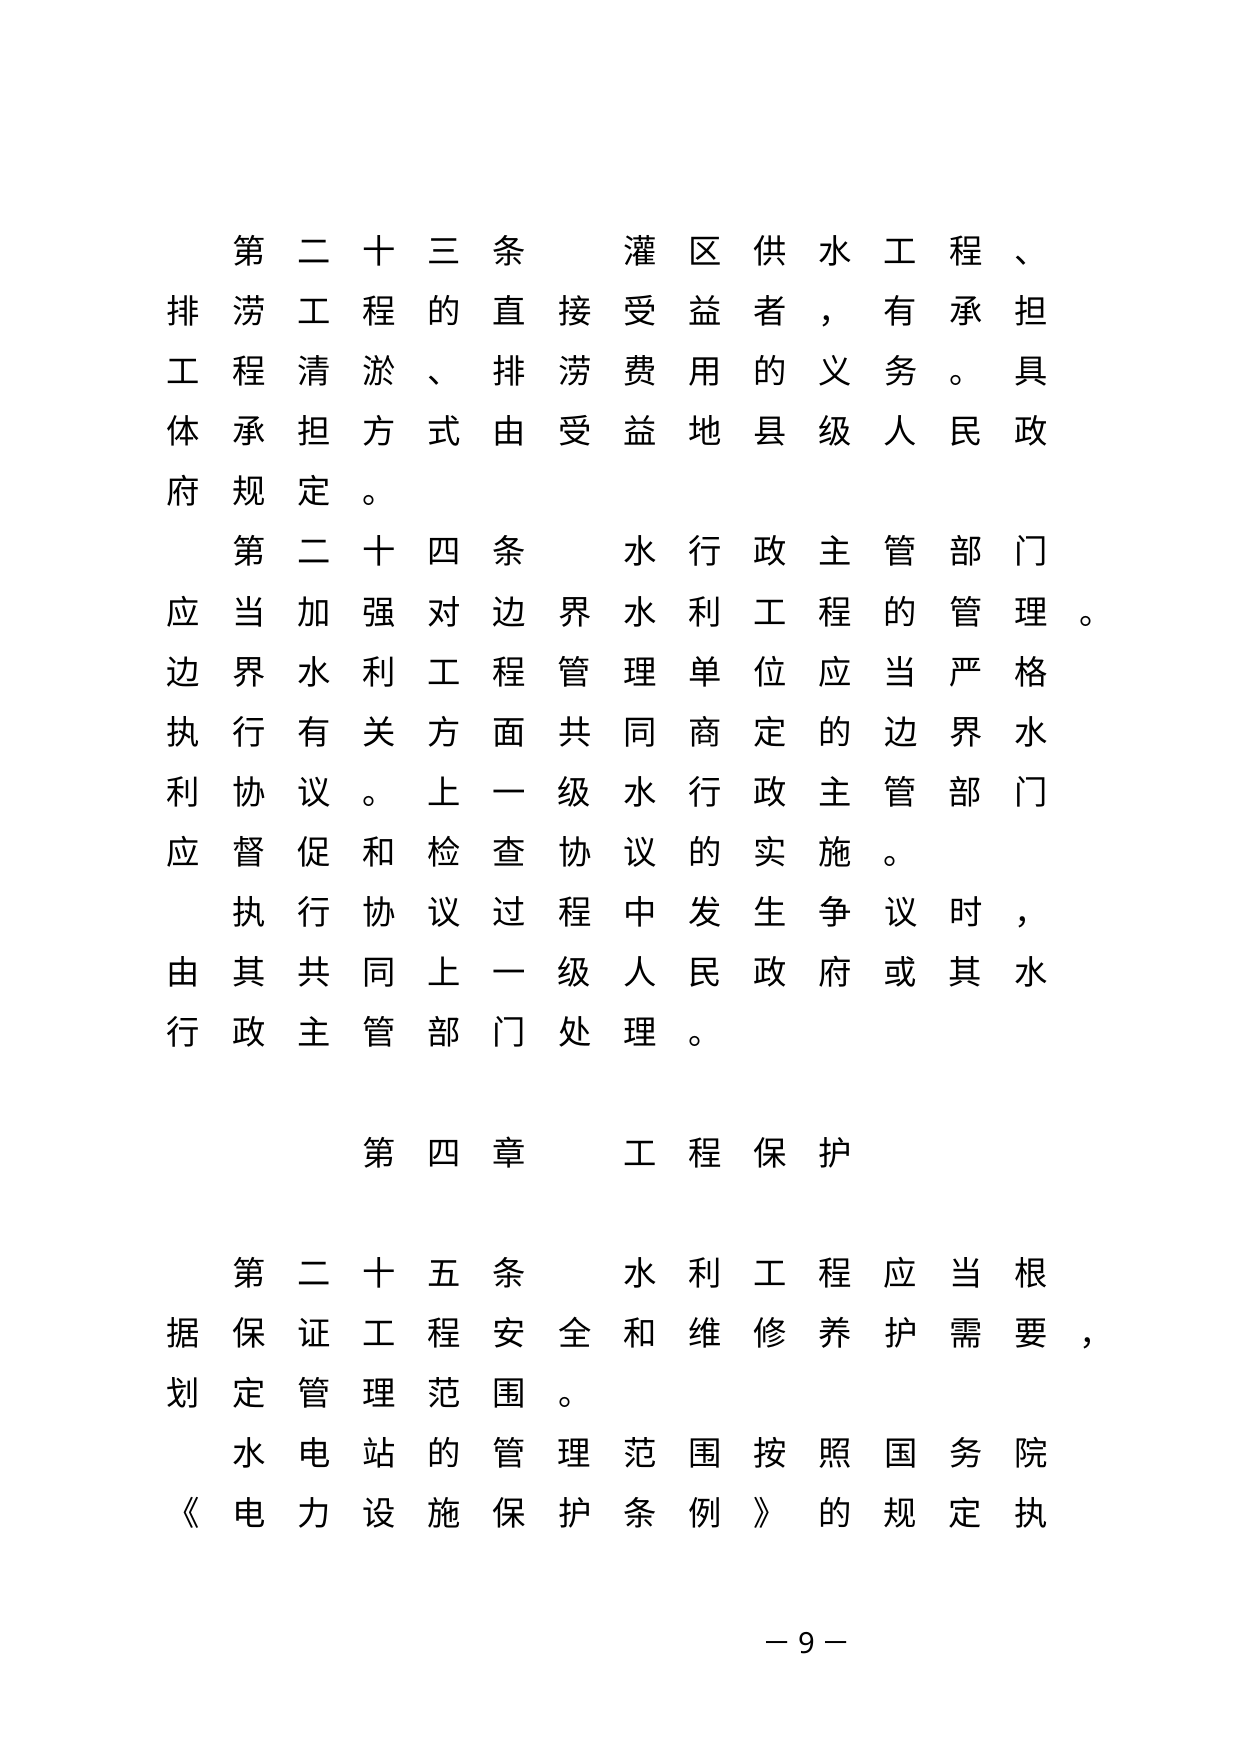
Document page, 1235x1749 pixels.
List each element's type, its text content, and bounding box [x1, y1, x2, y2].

text 第四章 工程保护 [167, 1120, 1079, 1181]
text 第二十四条 水行政主管部门应当加强对边界水利工程的管理。边界水利工程管理单位应当严格执行有关方面共同商定的边界水利协议。上一级水行政主管部门应督促和检查协议的实施。 [167, 519, 1079, 880]
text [167, 1421, 1079, 1541]
text 第二十三条 灌区供水工程、排涝工程的直接受益者，有承担工程清淤、排涝费用的义务。具体承担方式由受益地县级人民政府规定。 [167, 219, 1079, 519]
text 执行协议过程中发生争议时，由其共同上一级人民政府或其水行政主管部门处理。 [167, 880, 1079, 1060]
text 第二十五条 水利工程应当根据保证工程安全和维修养护需要，划定管理范围。 [167, 1241, 1079, 1421]
